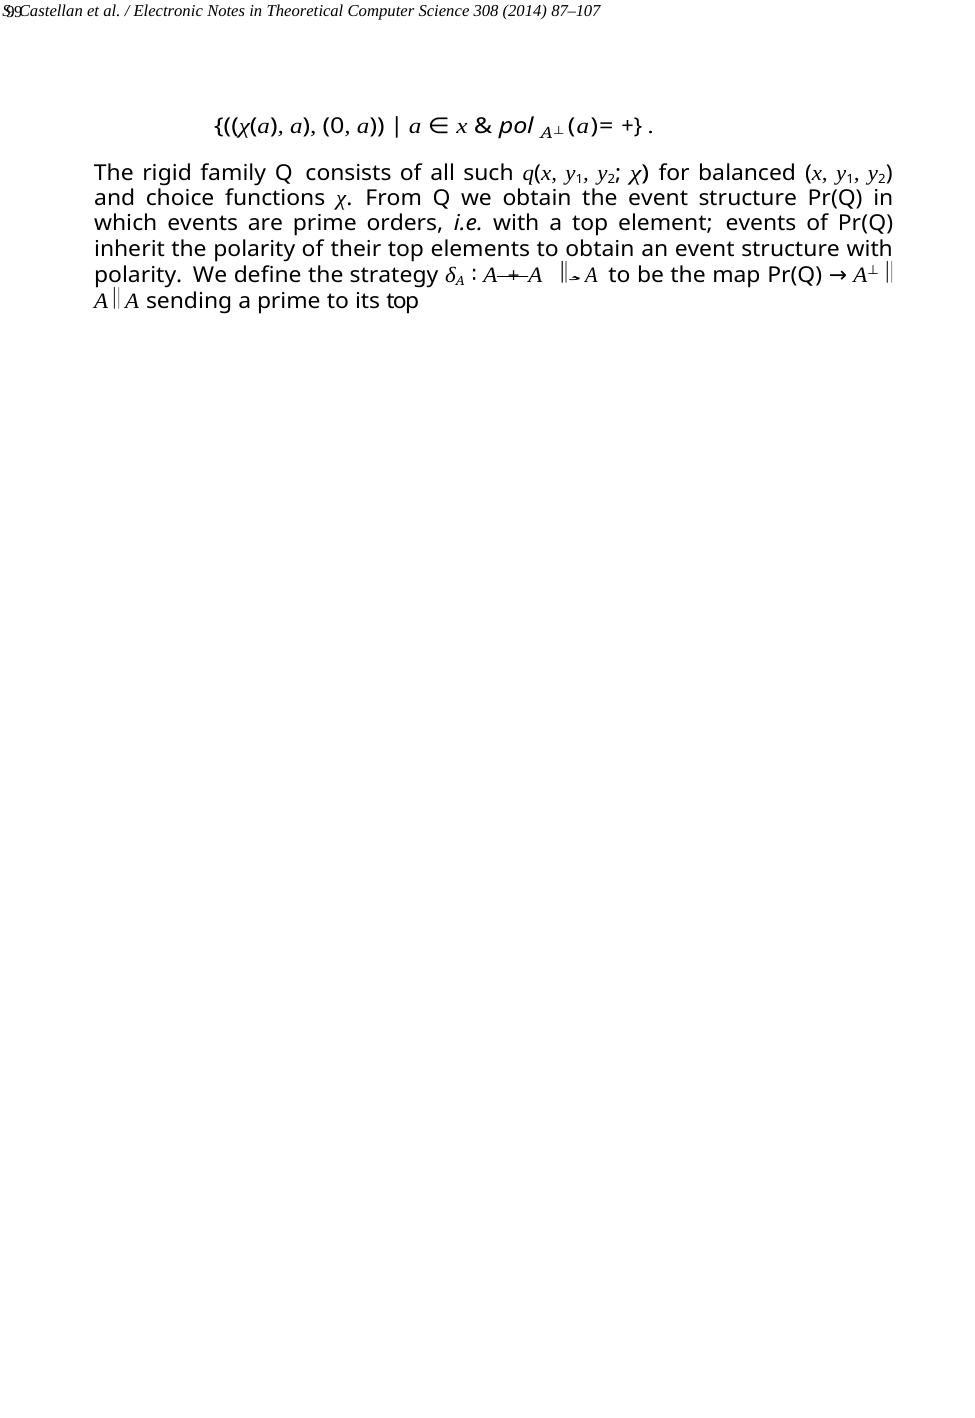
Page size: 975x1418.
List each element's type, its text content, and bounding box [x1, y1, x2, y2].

picture [886, 260, 893, 283]
picture [561, 260, 567, 283]
text The rigid family Q consists of all such q(x, y1, y2; χ) for balanced (x, y1, y2) and choice functions χ. From Q we obtain the event structure Pr(Q) in which events are prime orders, i.e. with a top element; events of Pr(Q) inherit the polarity of their top elements to obtain an event structure with polarity. We define the strategy δA ∶ A + A ¸A to be the map Pr(Q) → A⊥ A A sending a prime to its top [94, 160, 893, 315]
picture [113, 286, 120, 309]
text {((χ(a), a), (0, a)) ∣ a ∈ x & pol A⊥ (a)= +} . [214, 108, 917, 141]
